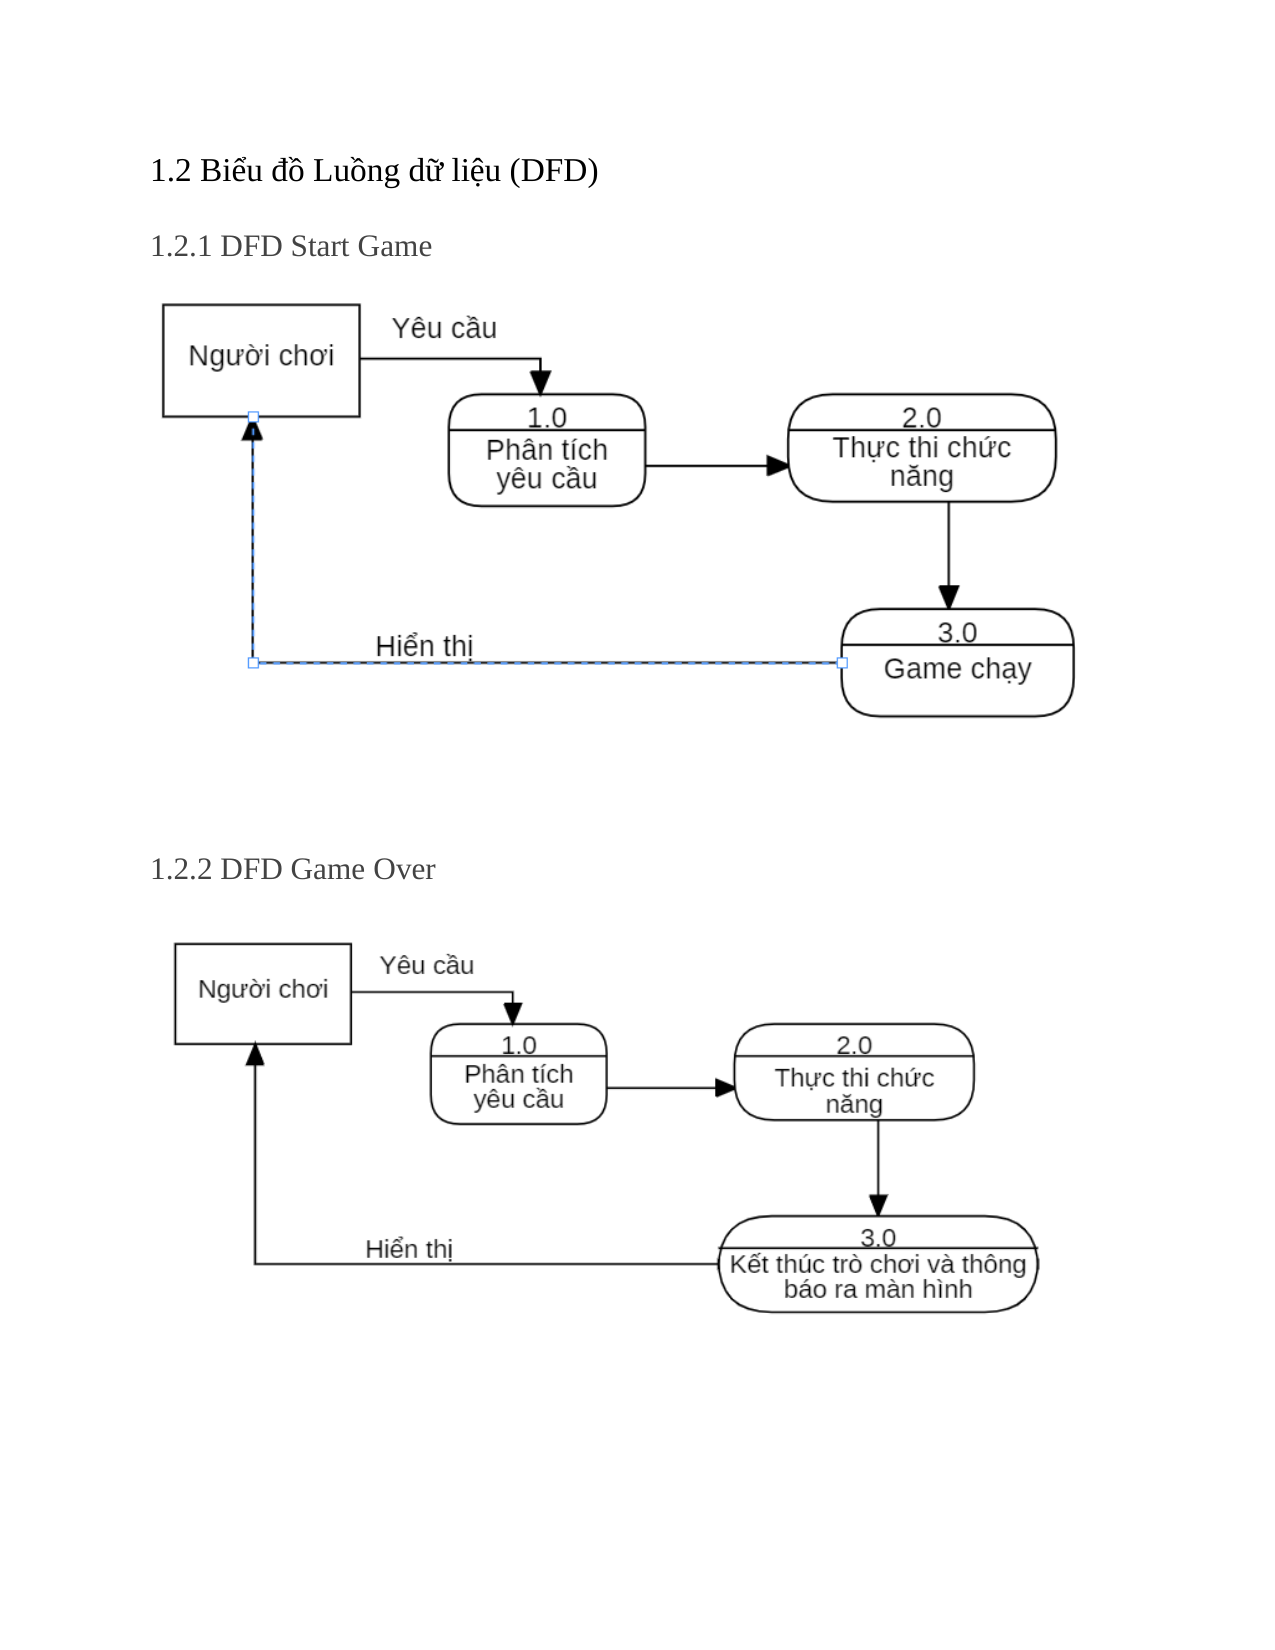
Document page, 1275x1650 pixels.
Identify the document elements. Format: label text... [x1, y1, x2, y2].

picture [150, 277, 1091, 768]
subtitle 1.2.2 DFD Game Over [150, 850, 1125, 886]
picture [150, 899, 1091, 1403]
subtitle 1.2.1 DFD Start Game [150, 227, 1125, 263]
subtitle 1.2 Biểu đồ Luồng dữ liệu (DFD) [150, 150, 1125, 188]
